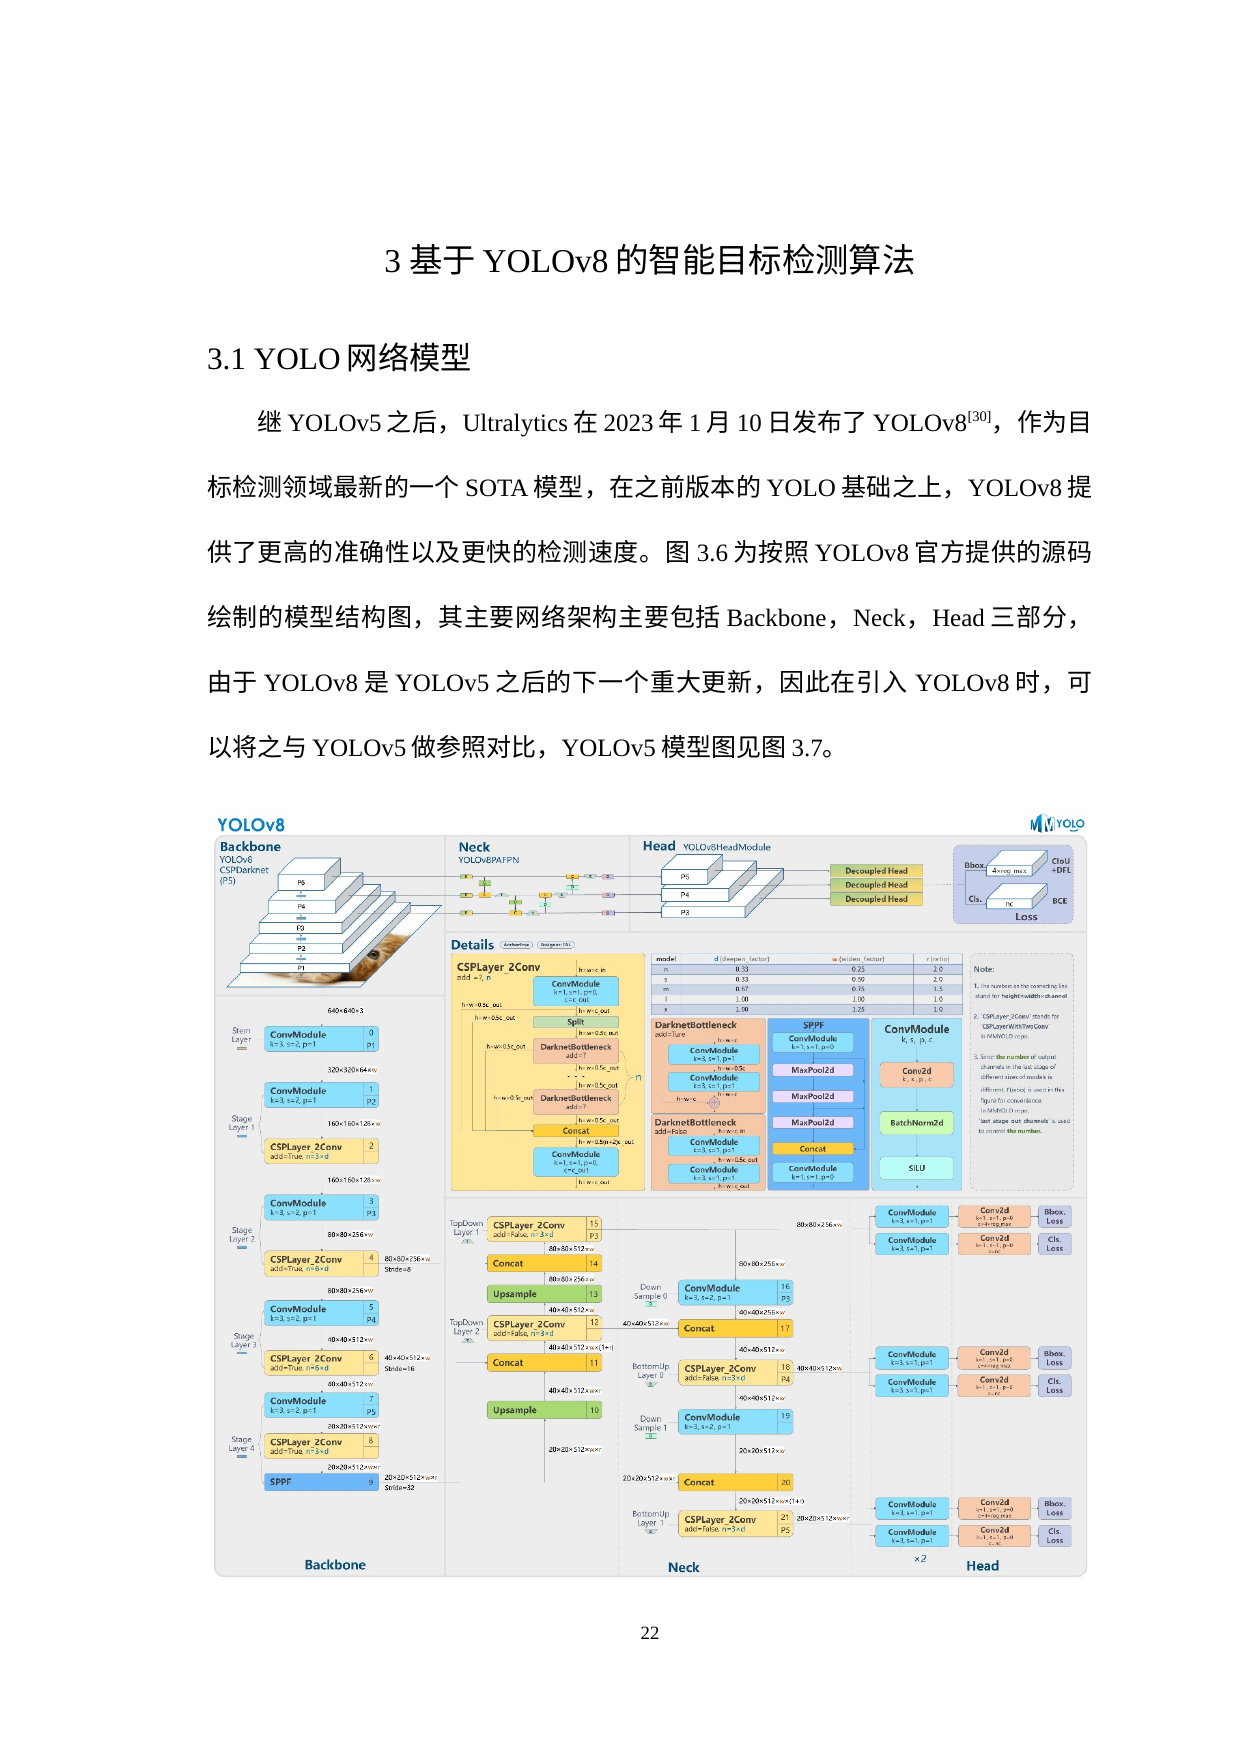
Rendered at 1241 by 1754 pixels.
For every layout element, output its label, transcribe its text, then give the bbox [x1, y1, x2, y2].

subtitle YOLO网络模型 [207, 323, 1092, 388]
subtitle 基于YOLOv8的智能目标检测算法 [207, 225, 1092, 290]
picture [206, 810, 1093, 1581]
